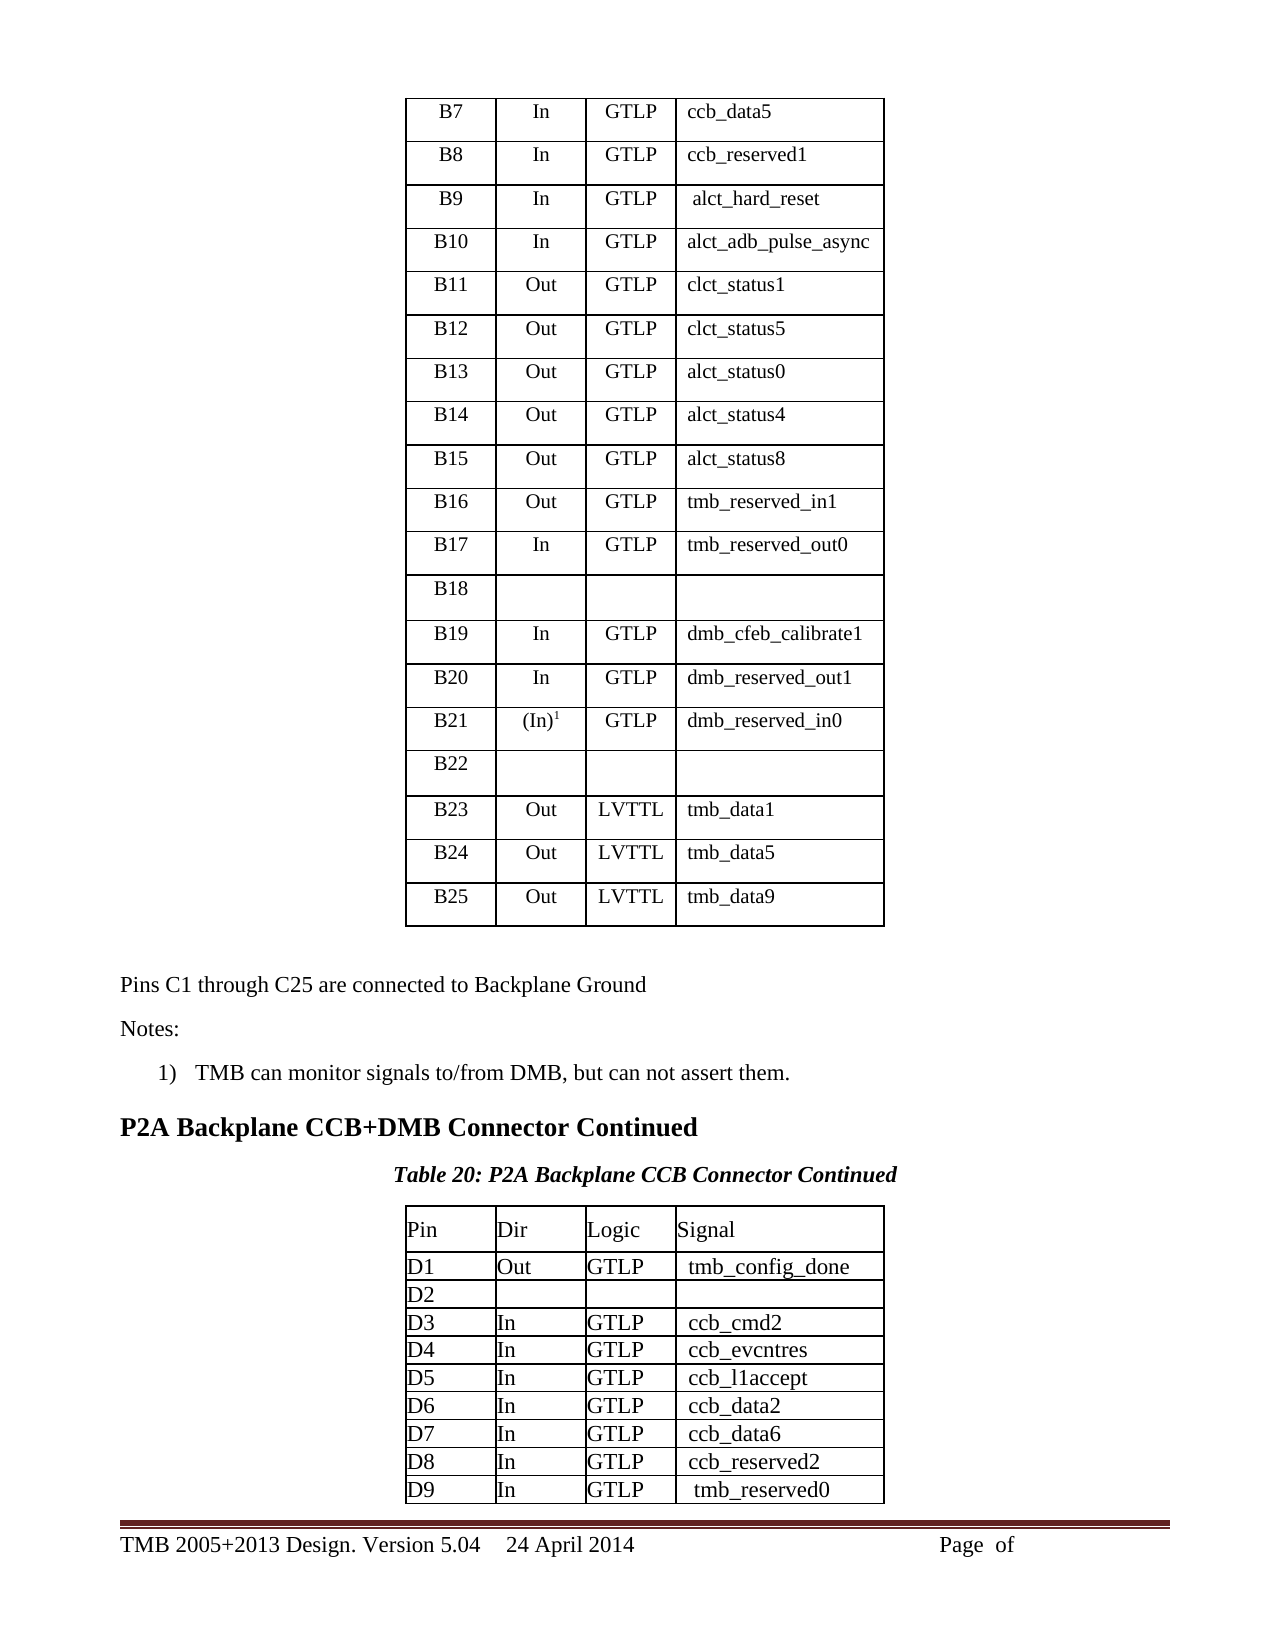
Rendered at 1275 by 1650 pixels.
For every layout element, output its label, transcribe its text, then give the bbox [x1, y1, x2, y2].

list TMB can monitor signals to/from DMB, but can not assert them. [157, 1059, 1170, 1086]
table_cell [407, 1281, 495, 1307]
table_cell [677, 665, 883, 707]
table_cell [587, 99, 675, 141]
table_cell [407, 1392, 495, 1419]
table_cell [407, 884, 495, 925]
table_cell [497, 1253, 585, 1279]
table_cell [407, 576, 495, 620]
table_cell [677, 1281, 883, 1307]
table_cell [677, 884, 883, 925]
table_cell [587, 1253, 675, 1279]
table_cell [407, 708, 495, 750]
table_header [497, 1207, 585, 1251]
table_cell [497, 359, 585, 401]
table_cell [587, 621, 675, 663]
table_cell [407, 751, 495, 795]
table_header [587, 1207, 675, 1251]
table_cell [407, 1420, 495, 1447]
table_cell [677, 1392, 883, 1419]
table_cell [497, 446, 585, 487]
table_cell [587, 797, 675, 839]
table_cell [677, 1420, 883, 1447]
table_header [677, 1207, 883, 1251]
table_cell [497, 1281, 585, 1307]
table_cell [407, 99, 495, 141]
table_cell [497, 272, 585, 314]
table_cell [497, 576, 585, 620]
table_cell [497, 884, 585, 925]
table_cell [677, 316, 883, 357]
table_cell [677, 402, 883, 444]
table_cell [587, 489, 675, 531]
subtitle P2A Backplane CCB+DMB Connector Continued [120, 1112, 1170, 1143]
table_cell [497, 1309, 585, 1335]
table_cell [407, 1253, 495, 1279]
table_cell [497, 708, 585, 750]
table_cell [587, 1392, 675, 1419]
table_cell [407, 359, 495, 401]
text Pins C1 through C25 are connected to Backplane Ground [120, 971, 1170, 997]
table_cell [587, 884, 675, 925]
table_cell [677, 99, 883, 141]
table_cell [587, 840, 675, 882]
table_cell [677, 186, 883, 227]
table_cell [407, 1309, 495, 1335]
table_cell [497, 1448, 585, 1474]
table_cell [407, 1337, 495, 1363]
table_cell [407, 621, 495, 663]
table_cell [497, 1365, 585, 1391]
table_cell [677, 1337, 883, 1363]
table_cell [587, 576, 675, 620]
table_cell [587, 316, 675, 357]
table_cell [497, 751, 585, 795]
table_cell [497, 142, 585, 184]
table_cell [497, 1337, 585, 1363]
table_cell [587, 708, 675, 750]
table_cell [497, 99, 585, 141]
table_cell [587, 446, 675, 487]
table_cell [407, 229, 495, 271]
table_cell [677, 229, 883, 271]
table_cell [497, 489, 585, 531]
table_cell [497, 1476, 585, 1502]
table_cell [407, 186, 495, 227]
text Notes: [120, 1015, 1170, 1041]
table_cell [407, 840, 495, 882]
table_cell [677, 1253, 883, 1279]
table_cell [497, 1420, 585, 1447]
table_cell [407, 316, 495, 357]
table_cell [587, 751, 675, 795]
text Table 20: P2A Backplane CCB Connector Continued [120, 1161, 1170, 1188]
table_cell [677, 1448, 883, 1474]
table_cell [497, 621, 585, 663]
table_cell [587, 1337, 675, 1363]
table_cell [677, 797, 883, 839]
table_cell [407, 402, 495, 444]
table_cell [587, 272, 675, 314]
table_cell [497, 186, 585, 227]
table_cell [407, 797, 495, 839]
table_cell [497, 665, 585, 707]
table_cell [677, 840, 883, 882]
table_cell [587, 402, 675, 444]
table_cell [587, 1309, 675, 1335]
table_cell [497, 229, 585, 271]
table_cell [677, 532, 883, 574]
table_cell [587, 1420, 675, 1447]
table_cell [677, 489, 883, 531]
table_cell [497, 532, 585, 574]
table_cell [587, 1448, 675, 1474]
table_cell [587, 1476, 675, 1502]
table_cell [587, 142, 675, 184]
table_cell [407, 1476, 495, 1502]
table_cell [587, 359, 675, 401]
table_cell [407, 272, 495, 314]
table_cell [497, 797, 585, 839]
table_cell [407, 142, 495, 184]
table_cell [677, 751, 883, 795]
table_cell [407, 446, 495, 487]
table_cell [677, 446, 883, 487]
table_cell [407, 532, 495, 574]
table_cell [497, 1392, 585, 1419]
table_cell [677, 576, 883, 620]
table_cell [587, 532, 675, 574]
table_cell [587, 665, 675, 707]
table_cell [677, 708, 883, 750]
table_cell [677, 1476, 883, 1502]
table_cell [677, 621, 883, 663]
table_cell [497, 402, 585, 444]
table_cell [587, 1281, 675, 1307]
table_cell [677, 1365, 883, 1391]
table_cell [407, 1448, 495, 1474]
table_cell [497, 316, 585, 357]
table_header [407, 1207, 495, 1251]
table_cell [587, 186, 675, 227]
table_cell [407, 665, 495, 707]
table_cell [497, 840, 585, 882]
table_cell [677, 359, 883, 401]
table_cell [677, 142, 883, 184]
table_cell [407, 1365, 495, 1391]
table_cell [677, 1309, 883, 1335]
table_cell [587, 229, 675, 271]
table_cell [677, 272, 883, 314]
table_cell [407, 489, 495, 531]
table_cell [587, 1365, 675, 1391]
